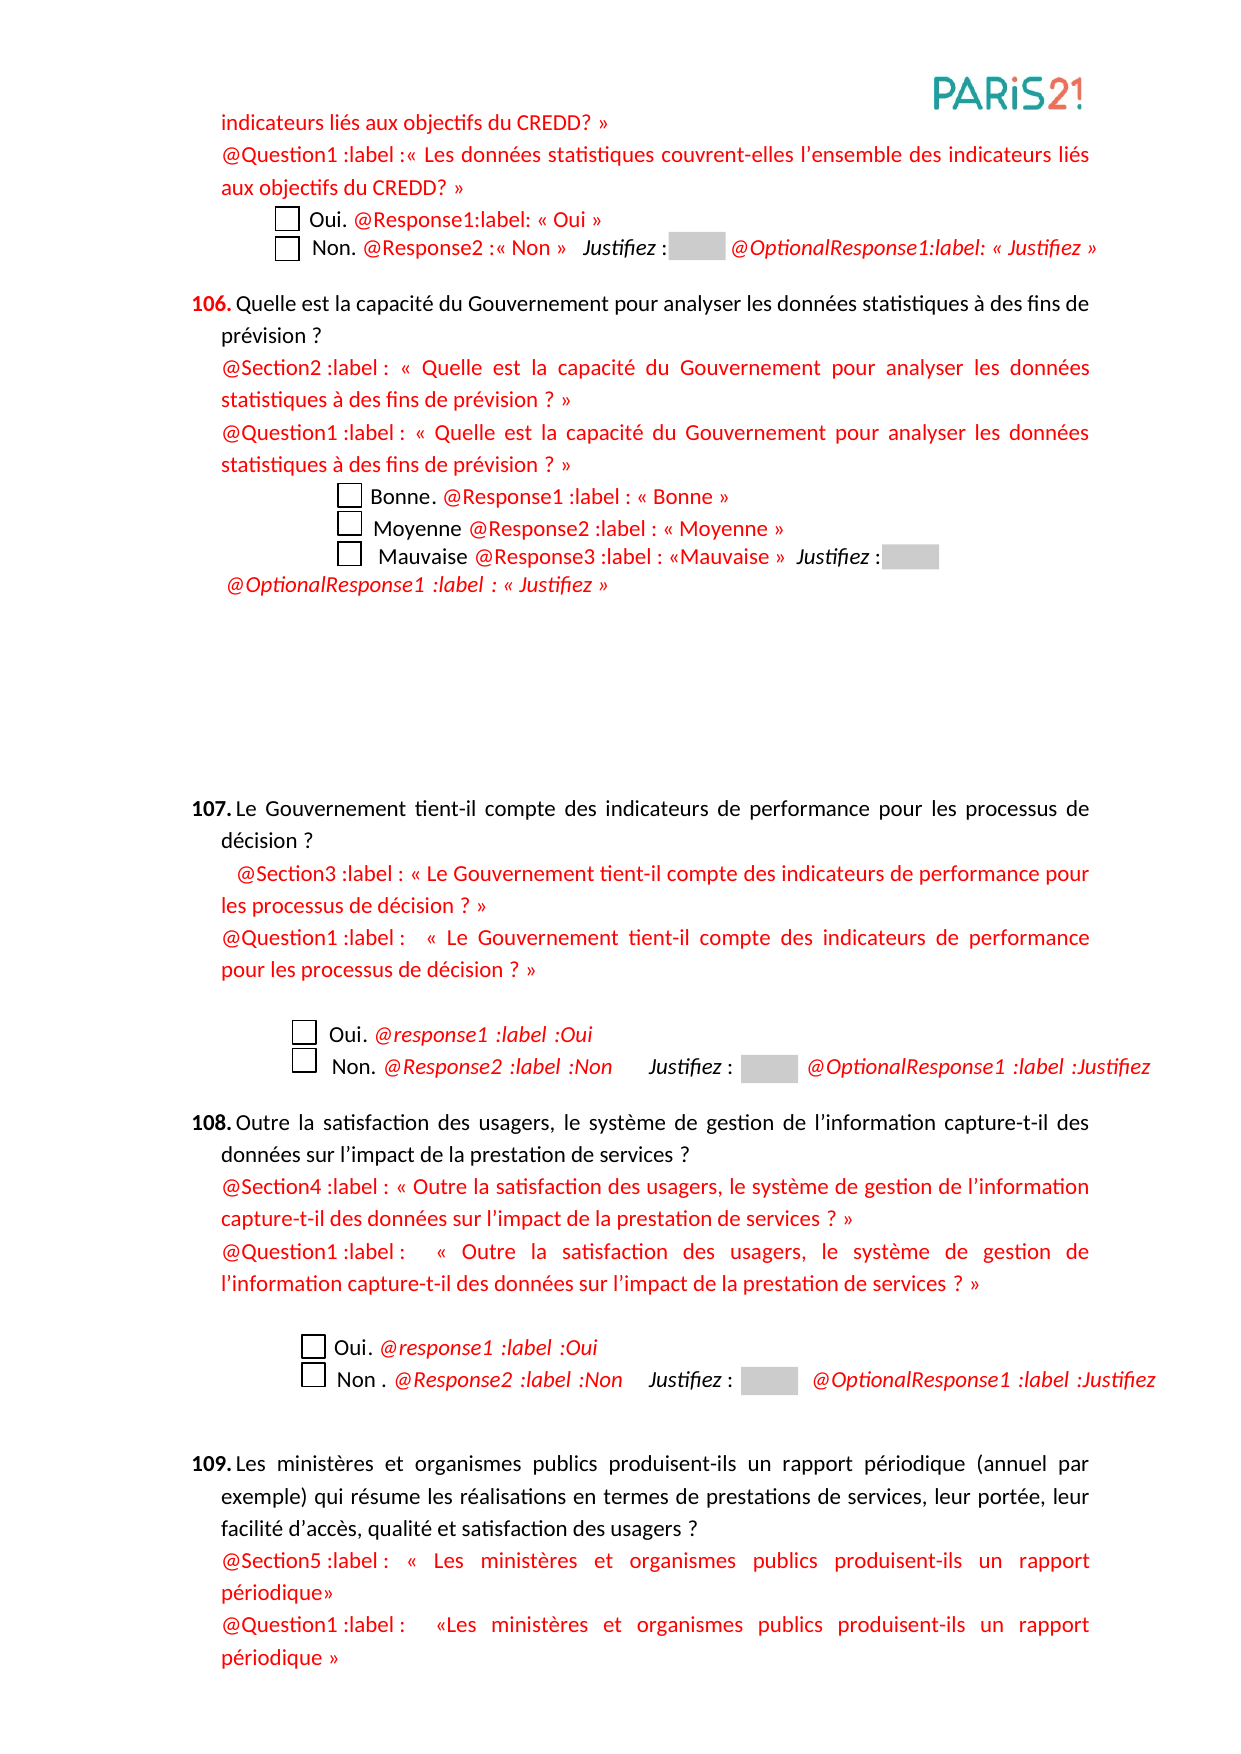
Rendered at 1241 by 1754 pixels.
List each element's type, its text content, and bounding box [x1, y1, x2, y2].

text @Question1 :label : « Quelle est la capacité du Gouvernement pour analyser les données statistiques à des fins de prévision ? » [221, 418, 1091, 478]
list Outre la satisfaction des usagers, le système de gestion de l’information capture-t-il des données sur l’impact de la prestation de services ? [191, 1108, 1091, 1168]
list Oui. @response1 :label :Oui [221, 1333, 1091, 1361]
list Le Gouvernement tient-il compte des indicateurs de performance pour les processus de décision ? [191, 794, 1091, 855]
text @Question1 :label : « Outre la satisfaction des usagers, le système de gestion de l’information capture-t-il des données sur l’impact de la prestation de services ? » [221, 1237, 1091, 1297]
list Moyenne @Response2 :label : « Moyenne » [187, 514, 1184, 542]
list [191, 108, 1091, 136]
text Non. @Response2 :« Non » Justifiez : @OptionalResponse1:label: « Justifiez » [58, 233, 668, 261]
list Non . @Response2 :label :Non Justifiez : @OptionalResponse1 :label :Justifiez [799, 1366, 1184, 1393]
list Bonne. @Response1 :label : « Bonne » [221, 482, 1091, 510]
text @Section2 :label : « Quelle est la capacité du Gouvernement pour analyser les données statistiques à des fins de prévision ? » [221, 353, 1091, 413]
text @Section5 :label : « Les ministères et organismes publics produisent-ils un rapport périodique» [221, 1546, 1091, 1606]
list Non. @Response2 :label :Non Justifiez : @OptionalResponse1 :label :Justifiez [187, 1052, 1184, 1080]
text @Section4 :label : « Outre la satisfaction des usagers, le système de gestion de l’information capture-t-il des données sur l’impact de la prestation de services ? » [221, 1172, 1091, 1233]
text @Question1 :label :« Les données statistiques couvrent-elles l’ensemble des indicateurs liés aux objectifs du CREDD? » [221, 141, 1091, 201]
list Non . @Response2 :label :Non Justifiez : @OptionalResponse1 :label :Justifiez [187, 1366, 741, 1393]
picture [934, 76, 1082, 108]
list Oui. @response1 :label :Oui [221, 1020, 1091, 1048]
text @Question1 :label : « Le Gouvernement tient-il compte des indicateurs de performance pour les processus de décision ? » [221, 923, 1091, 983]
text Oui. @Response1:label: « Oui » [58, 205, 1184, 233]
text @Question1 :label : «Les ministères et organismes publics produisent-ils un rapport périodique » [221, 1611, 1091, 1671]
list Les ministères et organismes publics produisent-ils un rapport périodique (annuel par exemple) qui résume les réalisations en termes de prestations de services, leur portée, leur facilité d’accès, qualité et satisfaction des usagers ? [191, 1449, 1091, 1542]
list Mauvaise @Response3 :label : «Mauvaise » Justifiez : @OptionalResponse1 :label : « Justifiez » [187, 542, 1184, 598]
list Quelle est la capacité du Gouvernement pour analyser les données statistiques à des fins de prévision ? [191, 289, 1091, 349]
text @Section3 :label : « Le Gouvernement tient-il compte des indicateurs de performance pour les processus de décision ? » [221, 859, 1091, 919]
text Non. @Response2 :« Non » Justifiez : @OptionalResponse1:label: « Justifiez » [726, 233, 1184, 261]
